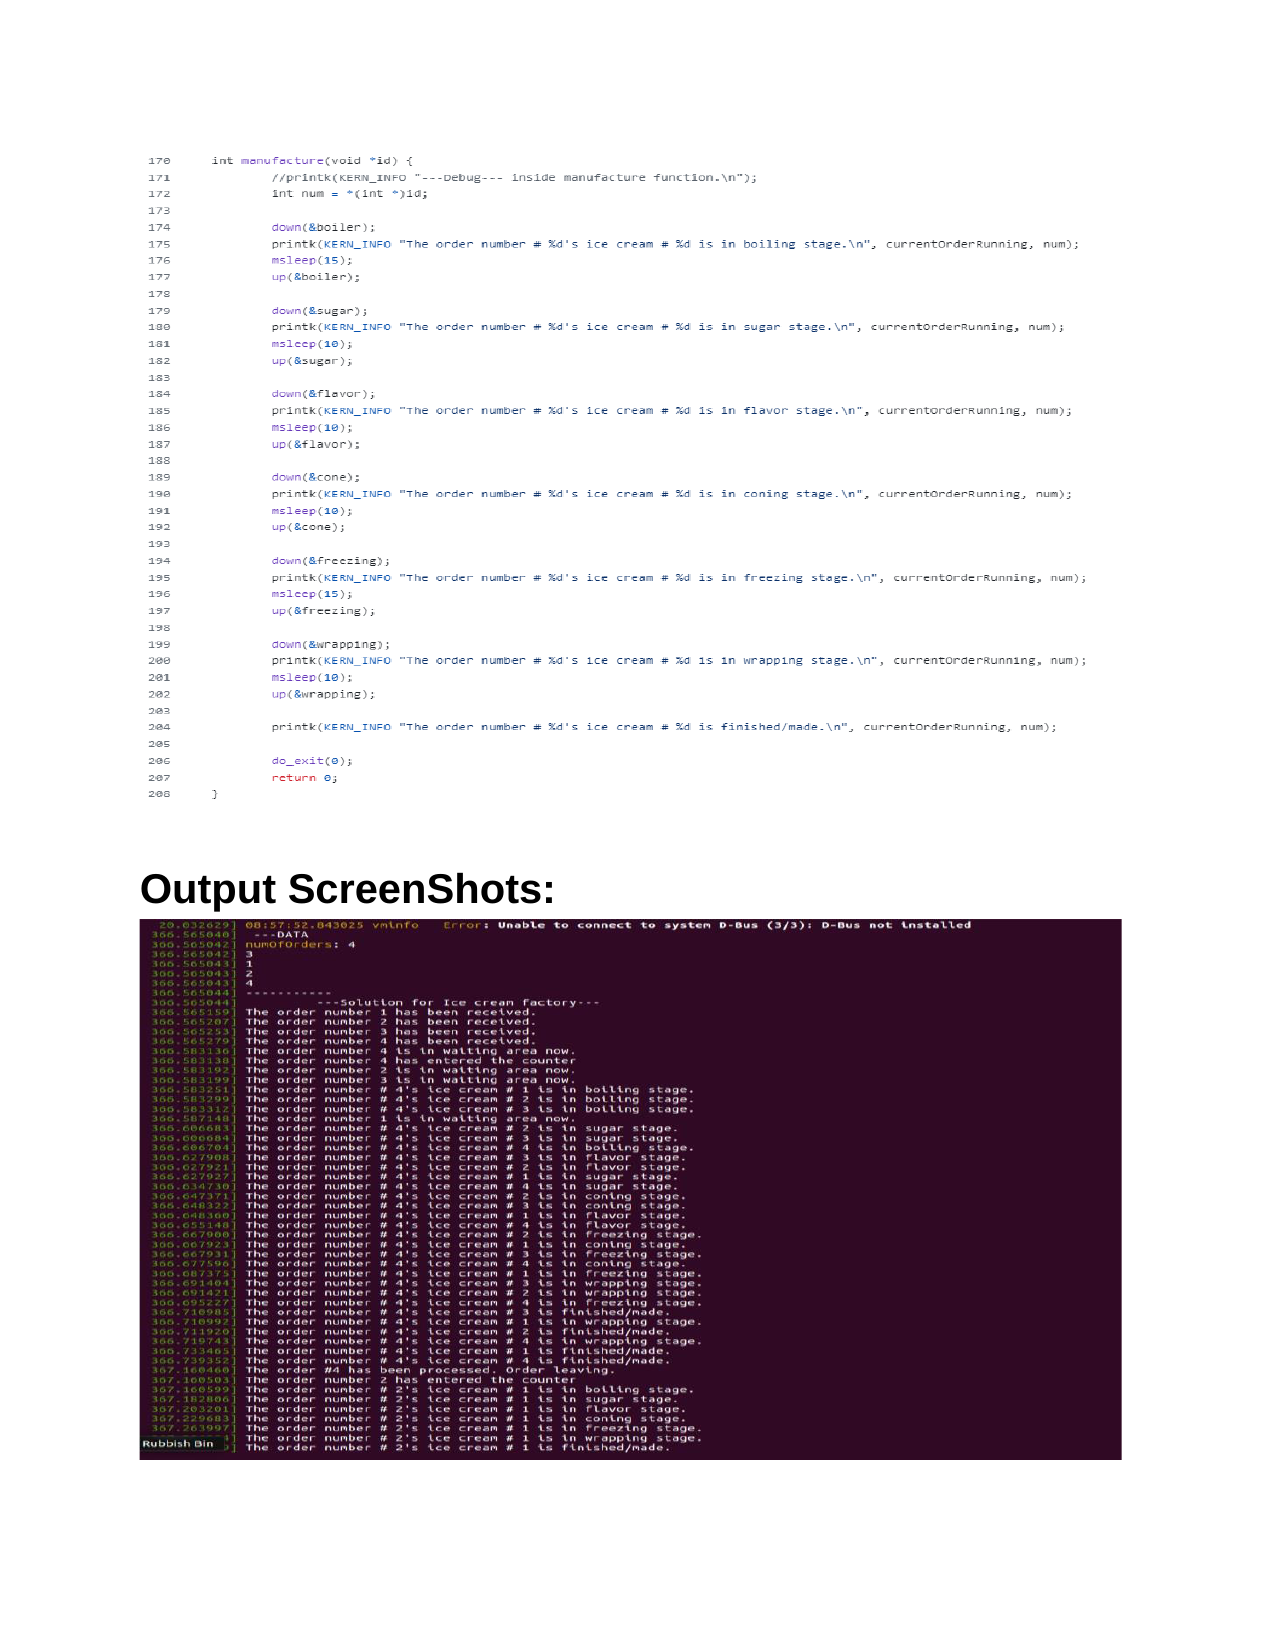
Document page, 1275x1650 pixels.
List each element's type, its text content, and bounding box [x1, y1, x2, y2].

subtitle Output ScreenShots: [139, 864, 1139, 912]
picture [139, 919, 1122, 1460]
picture [139, 152, 1109, 802]
